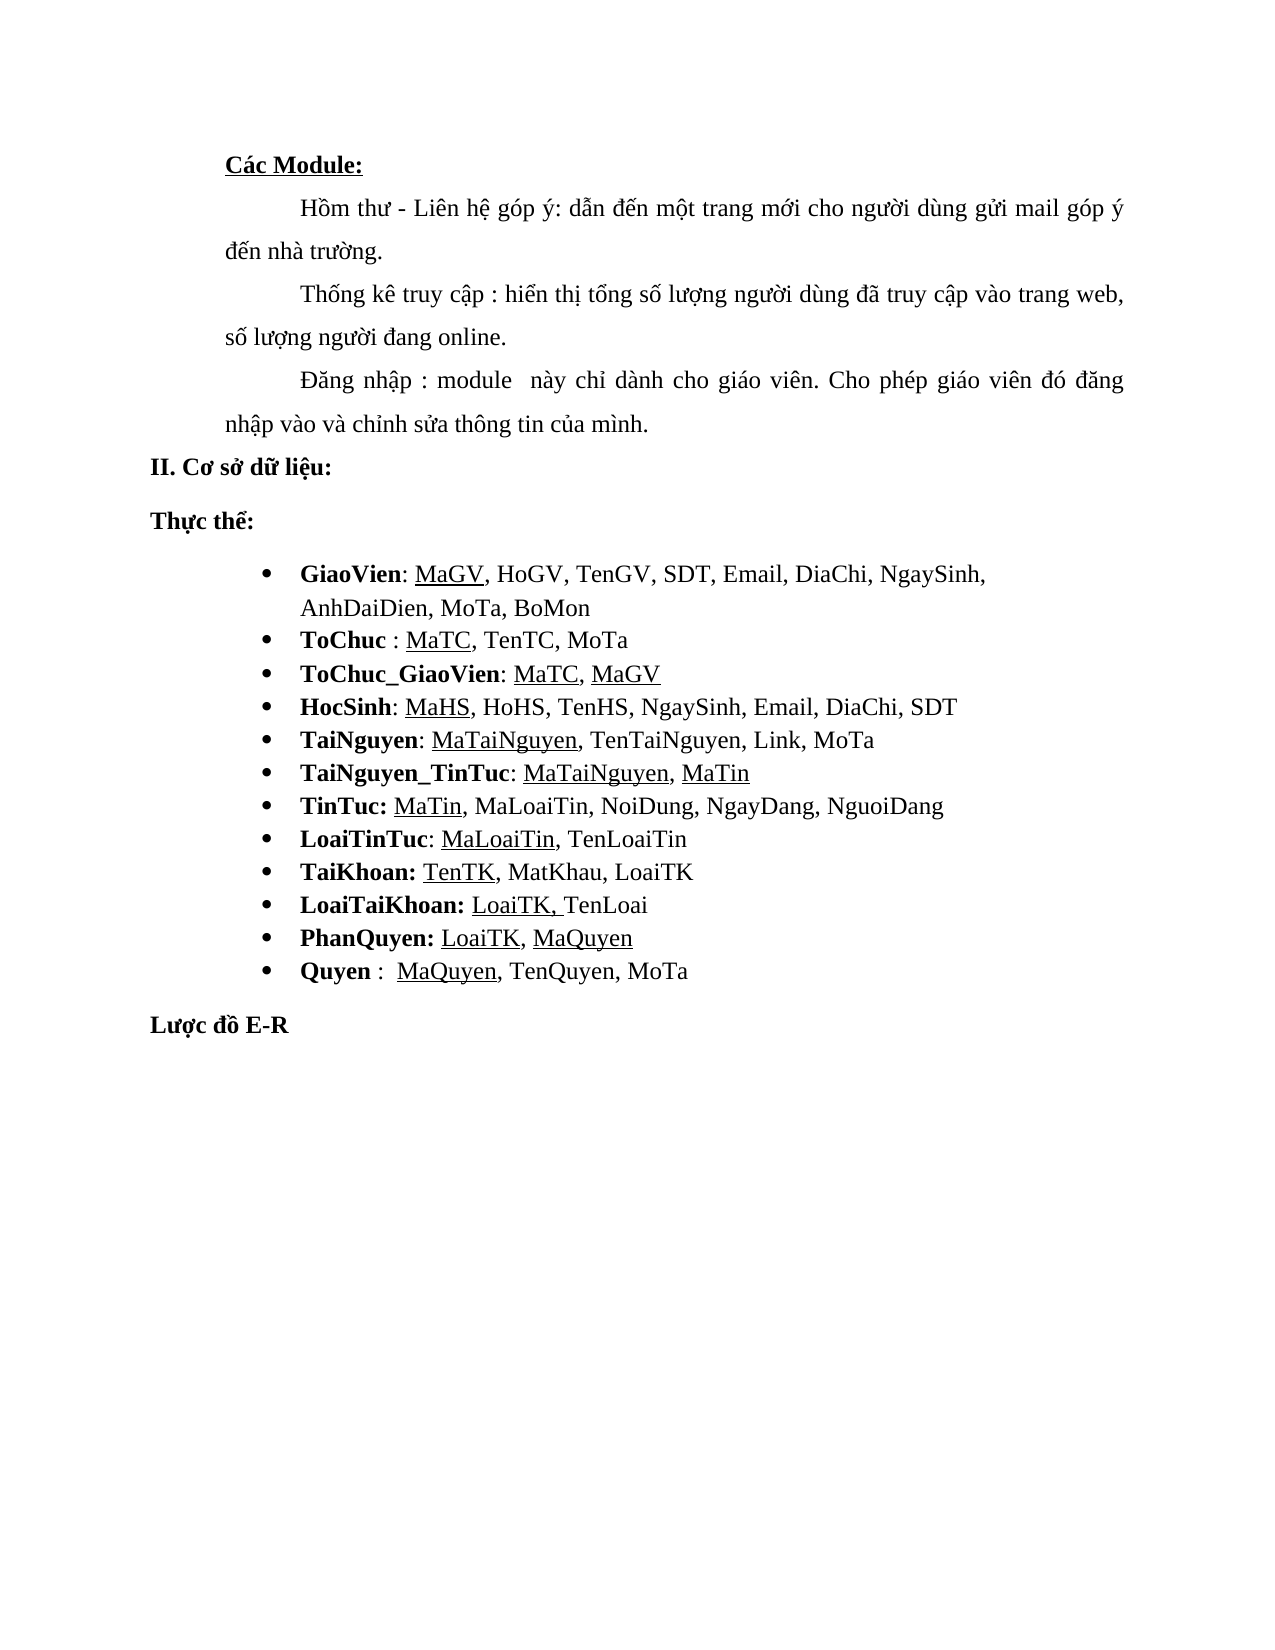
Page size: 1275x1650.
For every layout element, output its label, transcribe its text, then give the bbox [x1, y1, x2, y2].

list TaiKhoan: TenTK, MatKhau, LoaiTK [262, 857, 1125, 886]
list LoaiTaiKhoan: LoaiTK, TenLoai [262, 890, 1125, 918]
list ToChuc_GiaoVien: MaTC, MaGV [262, 659, 1125, 687]
list HocSinh: MaHS, HoHS, TenHS, NgaySinh, Email, DiaChi, SDT [262, 692, 1125, 720]
list Các Module: [225, 150, 1125, 179]
list TaiNguyen_TinTuc: MaTaiNguyen, MaTin [262, 758, 1125, 786]
list Quyen : MaQuyen, TenQuyen, MoTa [262, 956, 1125, 984]
text II. Cơ sở dữ liệu: [150, 452, 1125, 481]
list LoaiTinTuc: MaLoaiTin, TenLoaiTin [262, 824, 1125, 852]
list ToChuc : MaTC, TenTC, MoTa [262, 626, 1125, 654]
list GiaoVien: MaGV, HoGV, TenGV, SDT, Email, DiaChi, NgaySinh, AnhDaiDien, MoTa, BoMon [262, 559, 1125, 621]
list PhanQuyen: LoaiTK, MaQuyen [262, 923, 1125, 952]
list TaiNguyen: MaTaiNguyen, TenTaiNguyen, Link, MoTa [262, 725, 1125, 753]
list Hồm thư - Liên hệ góp ý: dẫn đến một trang mới cho người dùng gửi mail góp ý đến nhà trường. [225, 193, 1125, 265]
text Lược đồ E-R [150, 1010, 1125, 1038]
list TinTuc: MaTin, MaLoaiTin, NoiDung, NgayDang, NguoiDang [262, 791, 1125, 819]
list Đăng nhập : module này chỉ dành cho giáo viên. Cho phép giáo viên đó đăng nhập vào và chỉnh sửa thông tin của mình. [225, 366, 1125, 437]
list Thống kê truy cập : hiển thị tổng số lượng người dùng đã truy cập vào trang web, số lượng người đang online. [225, 279, 1125, 351]
text Thực thể: [150, 506, 1125, 534]
